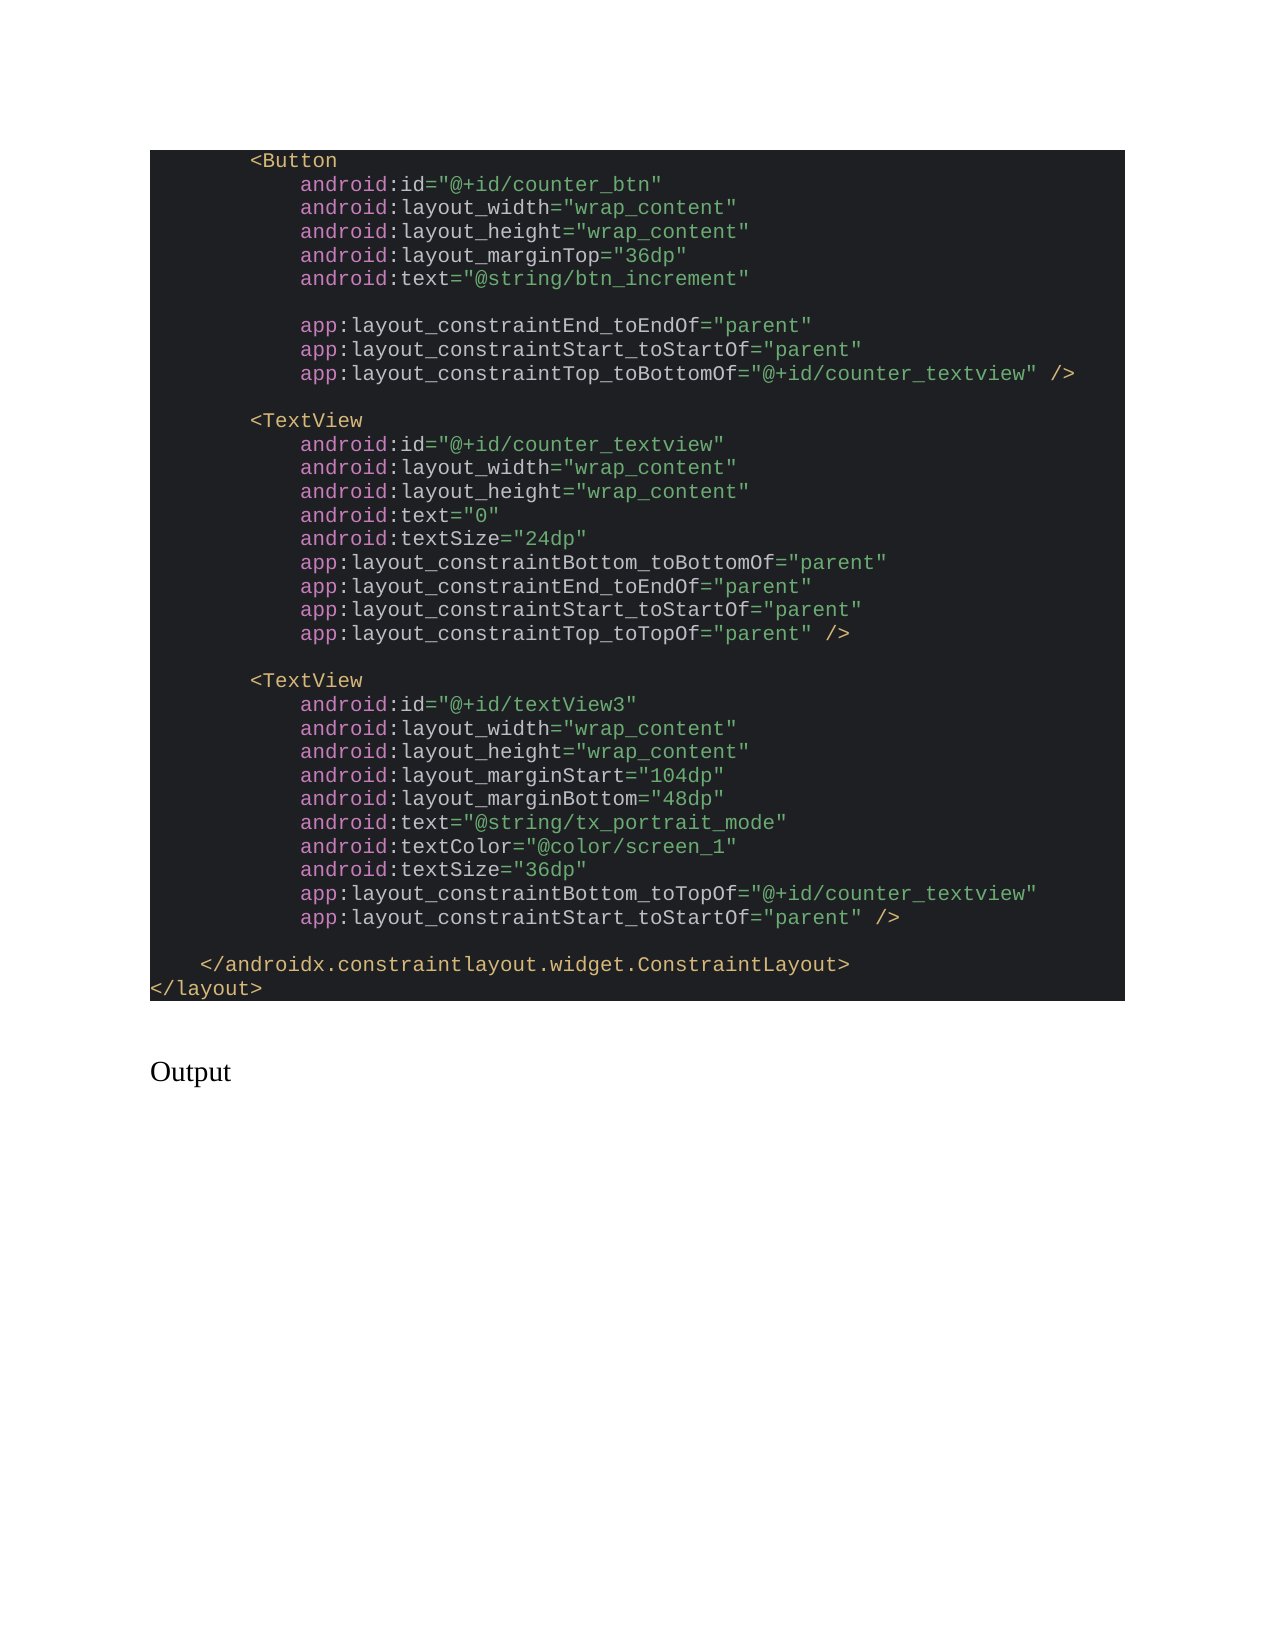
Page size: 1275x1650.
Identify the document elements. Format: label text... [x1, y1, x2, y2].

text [150, 150, 1125, 1001]
text Output [150, 1054, 1125, 1088]
